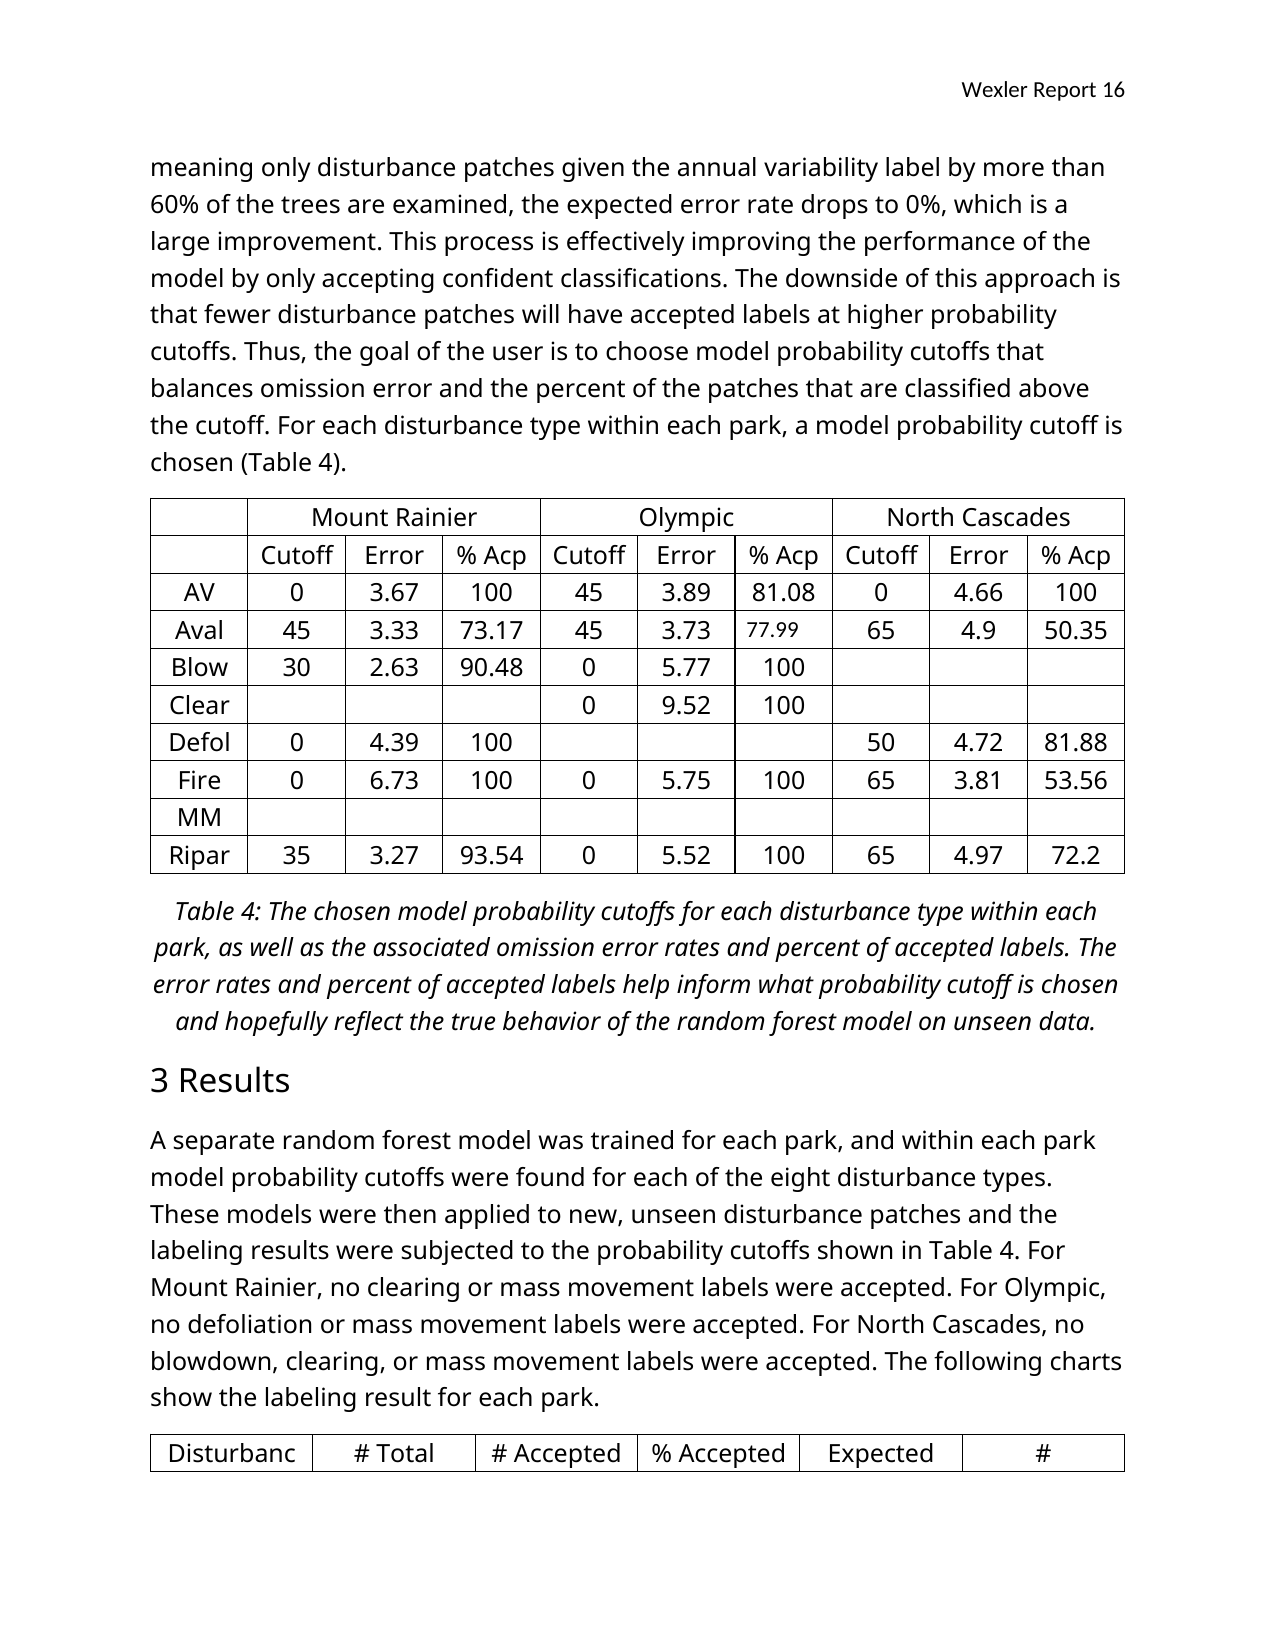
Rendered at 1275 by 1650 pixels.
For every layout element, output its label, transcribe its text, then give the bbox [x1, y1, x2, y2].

table_cell 5.75 [638, 761, 734, 798]
table_cell 100 [443, 574, 540, 610]
table_cell 100 [1028, 574, 1124, 610]
table_cell Cutoff [541, 536, 637, 573]
table_cell Blow [151, 649, 247, 685]
table_cell [346, 686, 442, 723]
table_cell Clear [151, 686, 247, 723]
table_cell [1028, 686, 1124, 723]
table_header # Total Labels [313, 1435, 475, 1471]
table_cell 72.2 [1028, 836, 1124, 873]
table_cell Error [346, 536, 442, 573]
table_cell [930, 649, 1027, 685]
table_cell AV [151, 574, 247, 610]
table_cell [541, 799, 637, 835]
table_cell 50.35 [1028, 611, 1124, 648]
table_cell Aval [151, 611, 247, 648]
table_cell 3.89 [638, 574, 734, 610]
table_cell 5.77 [638, 649, 734, 685]
table_header Expected Error % [800, 1435, 962, 1471]
table_cell [930, 686, 1027, 723]
table_cell 2.63 [346, 649, 442, 685]
table_cell [638, 799, 734, 835]
table_cell Cutoff [833, 536, 929, 573]
table_cell 100 [736, 761, 832, 798]
text Table 4: The chosen model probability cutoffs for each disturbance type within each park, as well as the associated omission error rates and percent of accepted labels. The error rates and percent of accepted labels help inform what probability cutoff is chosen and hopefully reflect the true behavior of the random forest model on unseen data. [150, 893, 1125, 1038]
table_cell Fire [151, 761, 247, 798]
table_cell 100 [736, 686, 832, 723]
table_cell [443, 799, 540, 835]
table_header Mount Rainier [248, 499, 540, 535]
table_cell [1028, 799, 1124, 835]
table_cell 65 [833, 761, 929, 798]
table_cell 3.81 [930, 761, 1027, 798]
table_cell 3.67 [346, 574, 442, 610]
table_cell [346, 799, 442, 835]
table_cell 50 [833, 724, 929, 760]
table_cell Error [930, 536, 1027, 573]
table_cell 65 [833, 611, 929, 648]
table_cell [833, 686, 929, 723]
table_cell [833, 799, 929, 835]
table_cell 0 [248, 724, 345, 760]
table_cell 0 [248, 761, 345, 798]
table_cell 0 [248, 574, 345, 610]
table_cell 4.97 [930, 836, 1027, 873]
table_cell 77.99 [736, 611, 832, 648]
table_cell [736, 724, 832, 760]
table_cell 73.17 [443, 611, 540, 648]
table_cell 45 [248, 611, 345, 648]
table_cell 0 [541, 649, 637, 685]
table_header % Accepted [638, 1435, 799, 1471]
table_cell 45 [541, 611, 637, 648]
table_header # Secondary Labels [963, 1435, 1124, 1471]
table_cell 0 [541, 761, 637, 798]
table_cell [248, 686, 345, 723]
table_cell 30 [248, 649, 345, 685]
table_cell 0 [833, 574, 929, 610]
table_cell Ripar [151, 836, 247, 873]
table_cell 90.48 [443, 649, 540, 685]
table_cell 4.66 [930, 574, 1027, 610]
table_cell Cutoff [248, 536, 345, 573]
text 3 Results [150, 1057, 1125, 1102]
table_cell 45 [541, 574, 637, 610]
table_cell [541, 724, 637, 760]
table_cell 4.39 [346, 724, 442, 760]
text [150, 150, 1125, 478]
table_cell % Acp [1028, 536, 1124, 573]
table_cell 53.56 [1028, 761, 1124, 798]
table_cell 9.52 [638, 686, 734, 723]
table_cell 6.73 [346, 761, 442, 798]
table_cell 4.72 [930, 724, 1027, 760]
table_cell [930, 799, 1027, 835]
table_cell % Acp [443, 536, 540, 573]
text A separate random forest model was trained for each park, and within each park model probability cutoffs were found for each of the eight disturbance types. These models were then applied to new, unseen disturbance patches and the labeling results were subjected to the probability cutoffs shown in Table 4. For Mount Rainier, no clearing or mass movement labels were accepted. For Olympic, no defoliation or mass movement labels were accepted. For North Cascades, no blowdown, clearing, or mass movement labels were accepted. The following charts show the labeling result for each park. [150, 1123, 1125, 1414]
table_cell MM [151, 799, 247, 835]
table_cell Defol [151, 724, 247, 760]
table_cell [443, 686, 540, 723]
table_cell 5.52 [638, 836, 734, 873]
table_cell 100 [736, 649, 832, 685]
table_cell [638, 724, 734, 760]
table_cell [833, 649, 929, 685]
table_cell 65 [833, 836, 929, 873]
table_header Disturbance [151, 1435, 312, 1471]
table_header # Accepted [476, 1435, 637, 1471]
table_cell 3.27 [346, 836, 442, 873]
table_cell 100 [443, 724, 540, 760]
table_header North Cascades [833, 499, 1124, 535]
table_cell 3.33 [346, 611, 442, 648]
table_cell [151, 536, 247, 573]
table_cell 0 [541, 836, 637, 873]
table_cell 35 [248, 836, 345, 873]
table_cell [1028, 649, 1124, 685]
table_header [151, 499, 247, 535]
table_cell Error [638, 536, 734, 573]
table_cell 4.9 [930, 611, 1027, 648]
table_header Olympic [541, 499, 832, 535]
table_cell 100 [443, 761, 540, 798]
table_cell 3.73 [638, 611, 734, 648]
table_cell 0 [541, 686, 637, 723]
table_cell % Acp [736, 536, 832, 573]
table_cell [736, 799, 832, 835]
table_cell 81.88 [1028, 724, 1124, 760]
table_cell 100 [736, 836, 832, 873]
table_cell 81.08 [736, 574, 832, 610]
table_cell [248, 799, 345, 835]
table_cell 93.54 [443, 836, 540, 873]
